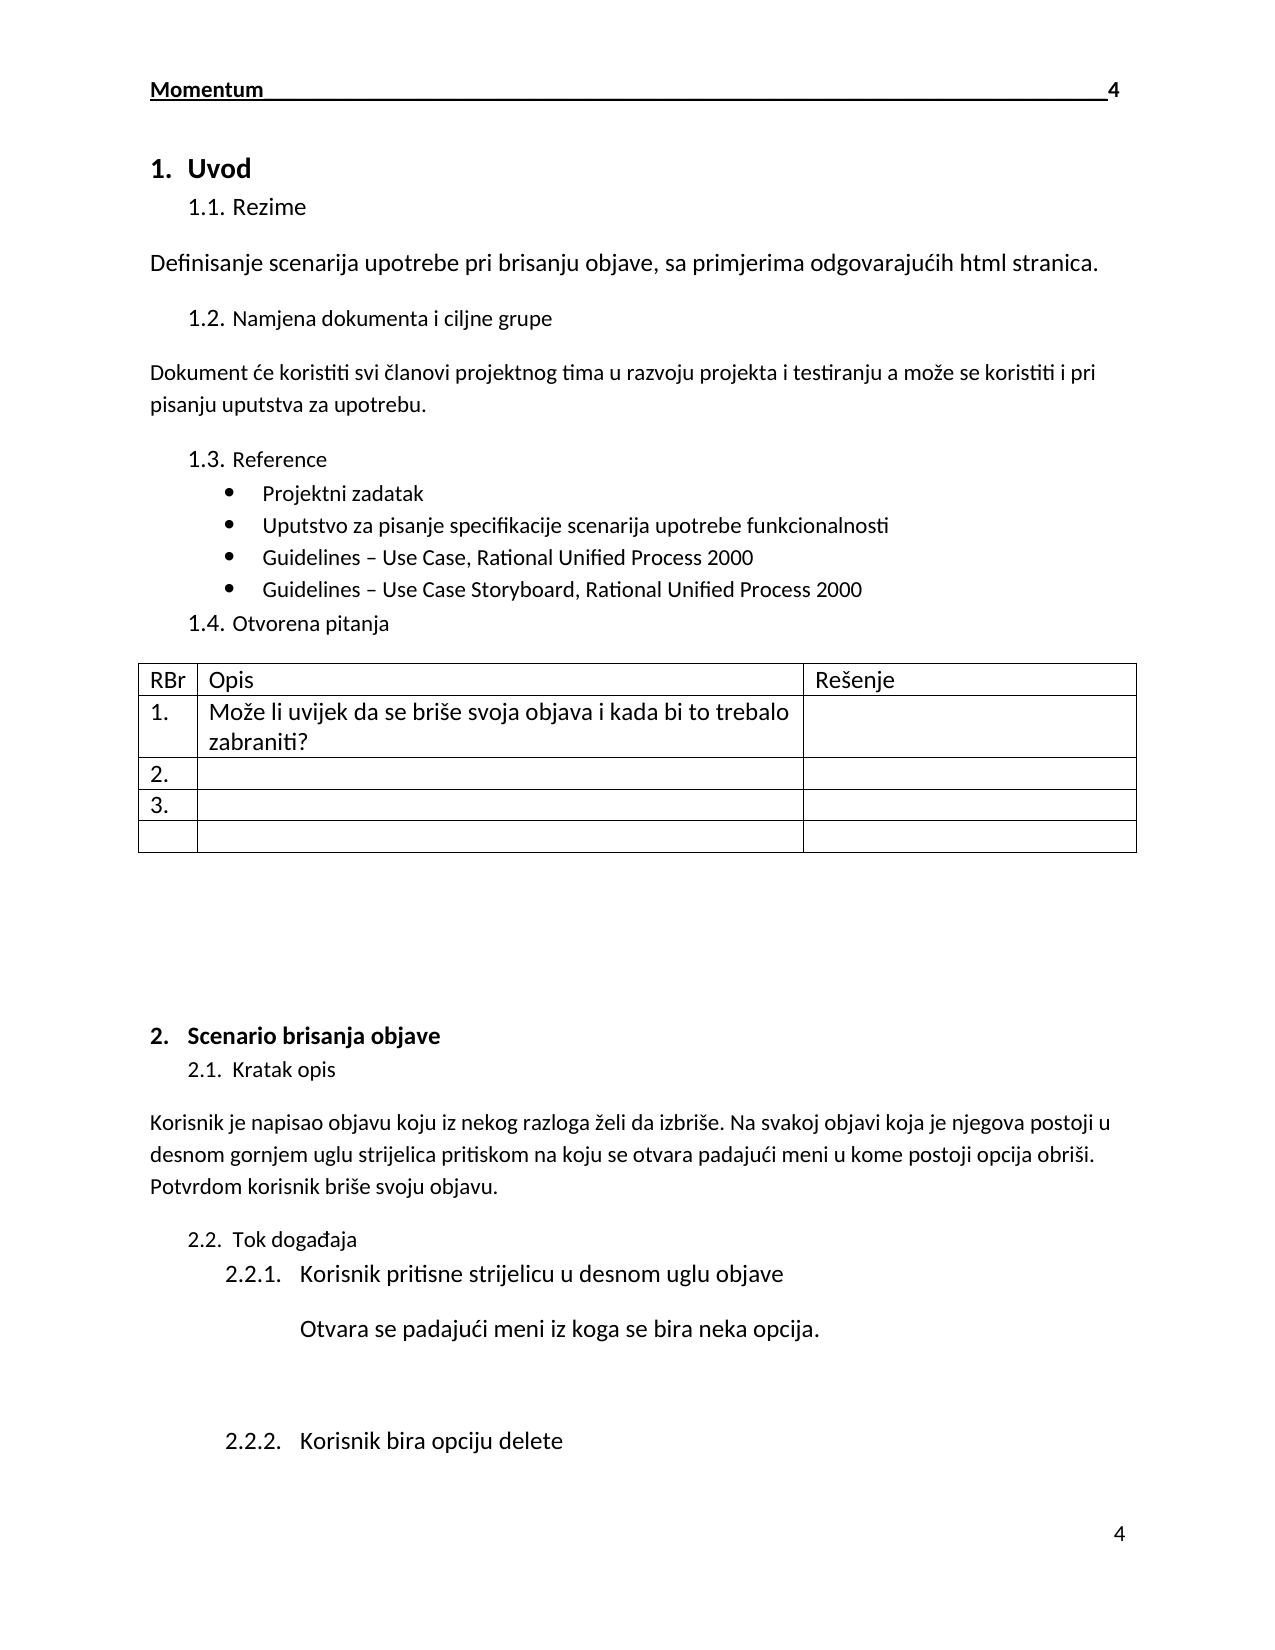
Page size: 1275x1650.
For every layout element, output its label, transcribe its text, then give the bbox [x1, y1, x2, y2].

table_cell [198, 758, 803, 788]
list Scenario brisanja objave [150, 1020, 1125, 1051]
text Definisanje scenarija upotrebe pri brisanju objave, sa primjerima odgovarajućih html stranica. [150, 247, 1125, 277]
list Guidelines – Use Case, Rational Unified Process 2000 [225, 543, 1125, 571]
list Korisnik pritisne strijelicu u desnom uglu objave [225, 1258, 1125, 1288]
list Guidelines – Use Case Storyboard, Rational Unified Process 2000 [225, 575, 1125, 603]
table_cell [198, 790, 803, 820]
text Dokument će koristiti svi članovi projektnog tima u razvoju projekta i testiranju a može se koristiti i pri pisanju uputstva za upotrebu. [150, 358, 1125, 419]
list Namjena dokumenta i ciljne grupe [187, 303, 1125, 333]
table_header RBr [139, 664, 197, 695]
table_cell [804, 758, 1136, 788]
list Korisnik bira opciju delete [225, 1425, 1125, 1456]
table_cell [139, 821, 197, 852]
table_cell [804, 821, 1136, 852]
text Korisnik je napisao objavu koju iz nekog razloga želi da izbriše. Na svakoj objavi koja je njegova postoji u desnom gornjem uglu strijelica pritiskom na koju se otvara padajući meni u kome postoji opcija obriši. Potvrdom korisnik briše svoju objavu. [150, 1108, 1125, 1201]
list Uputstvo za pisanje specifikacije scenarija upotrebe funkcionalnosti [225, 511, 1125, 539]
list Projektni zadatak [225, 479, 1125, 507]
table_cell [804, 696, 1136, 757]
table_cell [198, 821, 803, 852]
list Rezime [187, 191, 1125, 221]
table_cell 3. [139, 790, 197, 820]
list Uvod [150, 150, 1125, 186]
table_cell 1. [139, 696, 197, 757]
text Otvara se padajući meni iz koga se bira neka opcija. [240, 1313, 1125, 1344]
list Otvorena pitanja [187, 607, 1125, 638]
list Tok događaja [187, 1226, 1125, 1253]
table_cell 2. [139, 758, 197, 788]
table_cell [804, 790, 1136, 820]
table_header Opis [198, 664, 803, 695]
table_header Rešenje [804, 664, 1136, 695]
table_cell Može li uvijek da se briše svoja objava i kada bi to trebalo zabraniti? [198, 696, 803, 757]
list Reference [187, 444, 1125, 474]
list Kratak opis [187, 1055, 1125, 1083]
